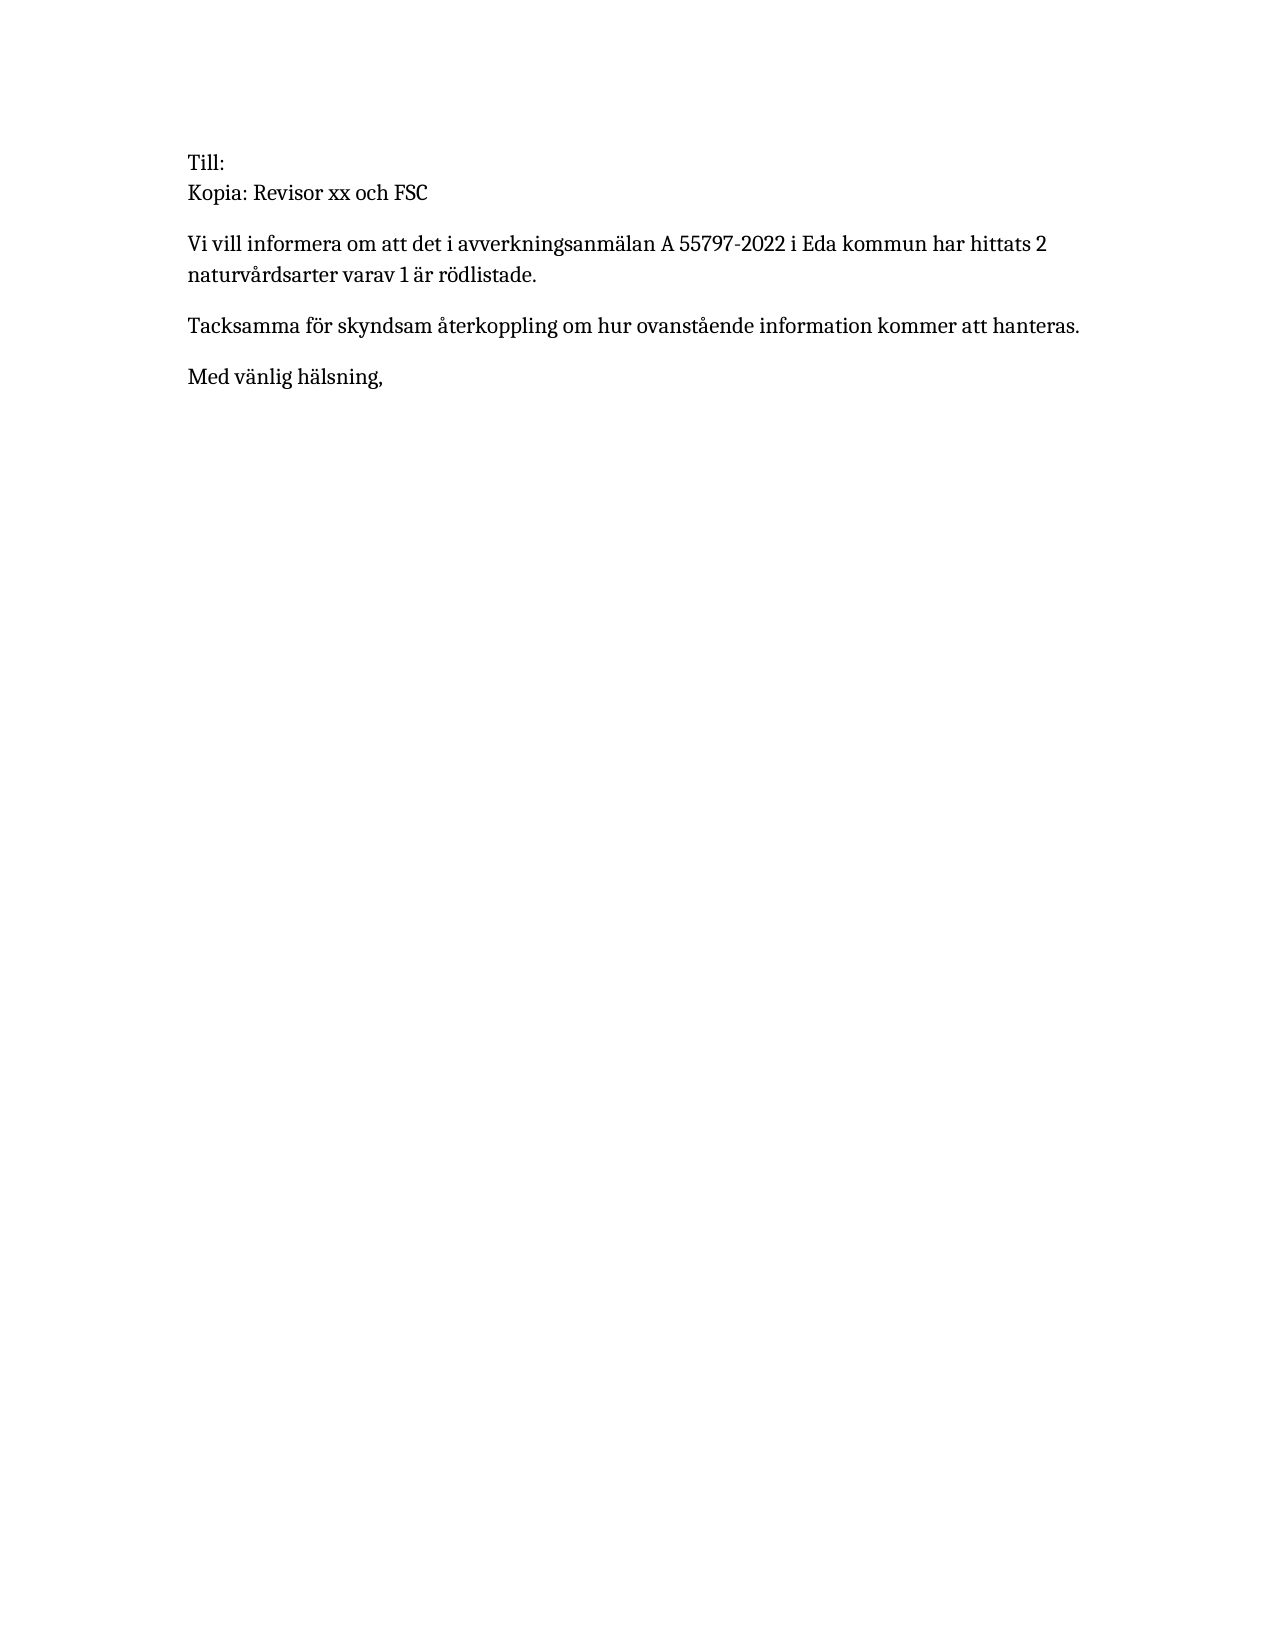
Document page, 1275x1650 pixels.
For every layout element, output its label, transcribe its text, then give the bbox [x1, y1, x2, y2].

text Till: Kopia: Revisor xx och FSC [187, 150, 1087, 207]
text Med vänlig hälsning, [187, 363, 1087, 420]
text Vi vill informera om att det i avverkningsanmälan A 55797-2022 i Eda kommun har hittats 2 naturvårdsarter varav 1 är rödlistade. [187, 231, 1087, 288]
text Tacksamma för skyndsam återkoppling om hur ovanstående information kommer att hanteras. [187, 312, 1087, 339]
